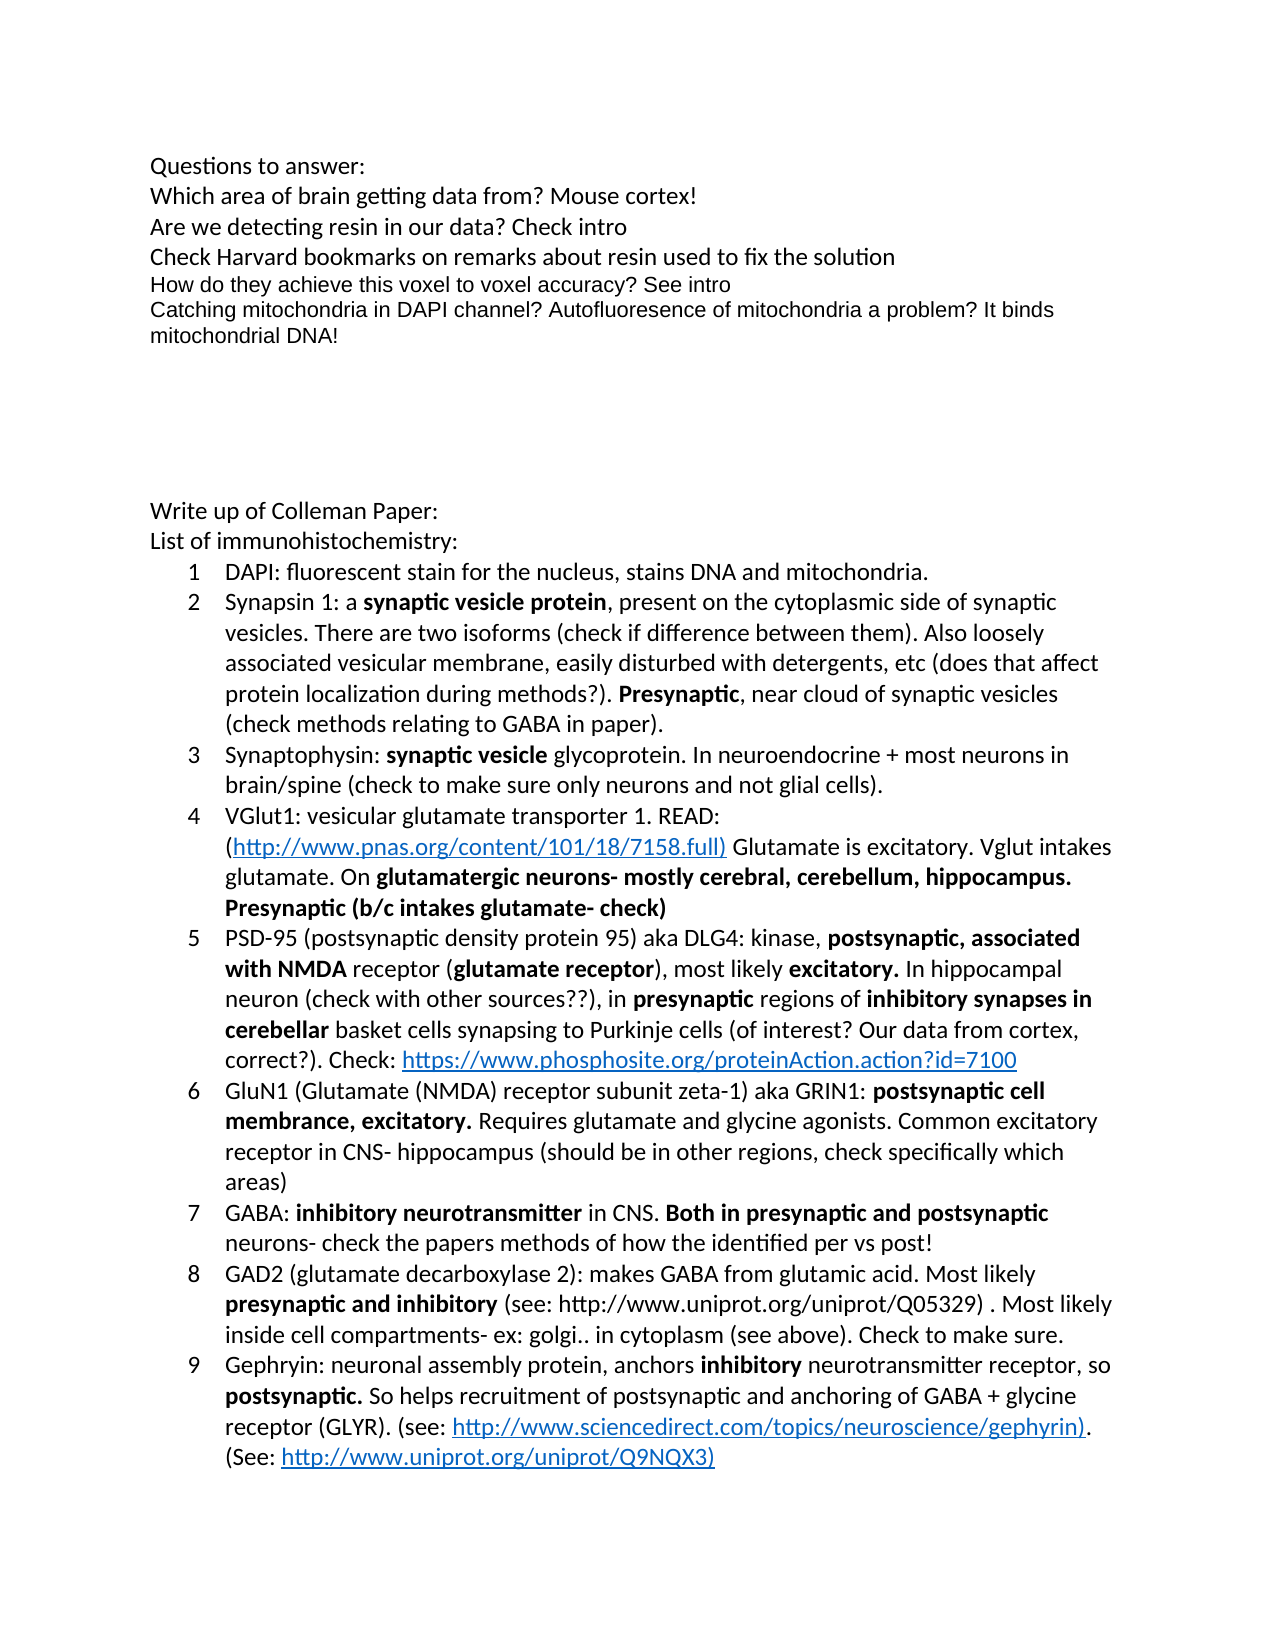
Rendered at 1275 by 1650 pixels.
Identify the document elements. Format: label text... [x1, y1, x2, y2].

text Which area of brain getting data from? Mouse cortex! [150, 181, 1125, 211]
text List of immunohistochemistry: [150, 526, 1125, 556]
list GABA: inhibitory neurotransmitter in CNS. Both in presynaptic and postsynaptic neurons- check the papers methods of how the identified per vs post! [187, 1197, 1125, 1258]
list VGlut1: vesicular glutamate transporter 1. READ: (http://www.pnas.org/content/101/18/7158.full) Glutamate is excitatory. Vglut intakes glutamate. On glutamatergic neurons- mostly cerebral, cerebellum, hippocampus. Presynaptic (b/c intakes glutamate- check) [187, 800, 1125, 922]
text Check Harvard bookmarks on remarks about resin used to fix the solution [150, 242, 1125, 272]
text Catching mitochondria in DAPI channel? Autofluoresence of mitochondria a problem? It binds mitochondrial DNA! [150, 297, 1125, 348]
text How do they achieve this voxel to voxel accuracy? See intro [150, 272, 1125, 297]
list PSD-95 (postsynaptic density protein 95) aka DLG4: kinase, postsynaptic, associated with NMDA receptor (glutamate receptor), most likely excitatory. In hippocampal neuron (check with other sources??), in presynaptic regions of inhibitory synapses in cerebellar basket cells synapsing to Purkinje cells (of interest? Our data from cortex, correct?). Check: https://www.phosphosite.org/proteinAction.action?id=7100 [187, 922, 1125, 1075]
list GAD2 (glutamate decarboxylase 2): makes GABA from glutamic acid. Most likely presynaptic and inhibitory (see: http://www.uniprot.org/uniprot/Q05329) . Most likely inside cell compartments- ex: golgi.. in cytoplasm (see above). Check to make sure. [187, 1258, 1125, 1349]
list Synaptophysin: synaptic vesicle glycoprotein. In neuroendocrine + most neurons in brain/spine (check to make sure only neurons and not glial cells). [187, 739, 1125, 800]
list DAPI: fluorescent stain for the nucleus, stains DNA and mitochondria. [187, 556, 1125, 587]
list Synapsin 1: a synaptic vesicle protein, present on the cytoplasmic side of synaptic vesicles. There are two isoforms (check if difference between them). Also loosely associated vesicular membrane, easily disturbed with detergents, etc (does that affect protein localization during methods?). Presynaptic, near cloud of synaptic vesicles (check methods relating to GABA in paper). [187, 587, 1125, 739]
text Questions to answer: [150, 150, 1125, 181]
text Are we detecting resin in our data? Check intro [150, 211, 1125, 242]
list Gephryin: neuronal assembly protein, anchors inhibitory neurotransmitter receptor, so postsynaptic. So helps recruitment of postsynaptic and anchoring of GABA + glycine receptor (GLYR). (see: http://www.sciencedirect.com/topics/neuroscience/gephyrin). (See: http://www.uniprot.org/uniprot/Q9NQX3) [187, 1349, 1125, 1472]
list GluN1 (Glutamate (NMDA) receptor subunit zeta-1) aka GRIN1: postsynaptic cell membrance, excitatory. Requires glutamate and glycine agonists. Common excitatory receptor in CNS- hippocampus (should be in other regions, check specifically which areas) [187, 1075, 1125, 1197]
text Write up of Colleman Paper: [150, 495, 1125, 526]
